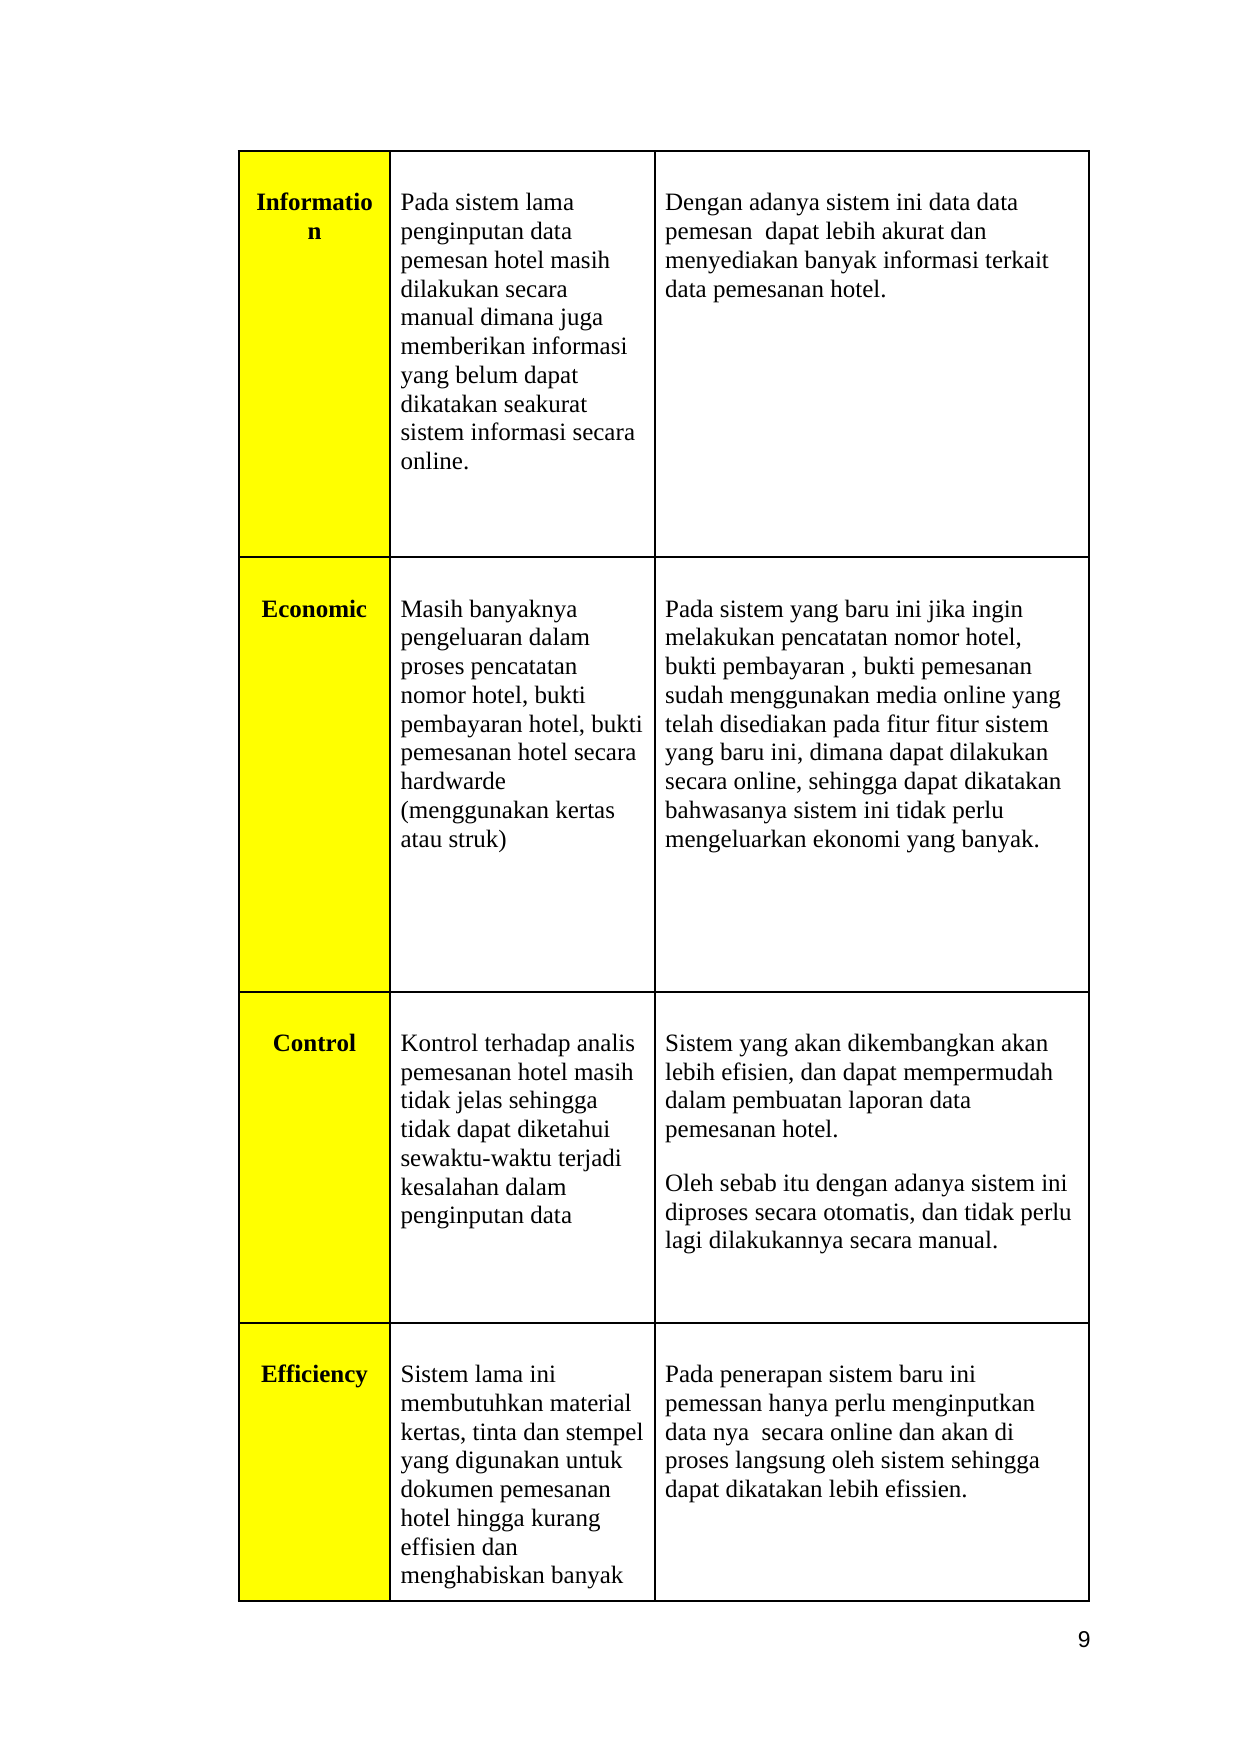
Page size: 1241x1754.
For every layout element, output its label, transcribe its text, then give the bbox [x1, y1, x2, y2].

table_cell Efficiency [240, 1324, 389, 1600]
table_cell Information [240, 152, 389, 556]
table_cell Economic [240, 558, 389, 991]
table_cell Sistem yang akan dikembangkan akan lebih efisien, dan dapat mempermudah dalam pembuatan laporan data pemesanan hotel. Oleh sebab itu dengan adanya sistem ini diproses secara otomatis, dan tidak perlu lagi dilakukannya secara manual. [656, 993, 1088, 1322]
table_cell Kontrol terhadap analis pemesanan hotel masih tidak jelas sehingga tidak dapat diketahui sewaktu-waktu terjadi kesalahan dalam penginputan data [391, 993, 654, 1322]
table_cell Dengan adanya sistem ini data data pemesan dapat lebih akurat dan menyediakan banyak informasi terkait data pemesanan hotel. [656, 152, 1088, 556]
table_cell Pada sistem lama penginputan data pemesan hotel masih dilakukan secara manual dimana juga memberikan informasi yang belum dapat dikatakan seakurat sistem informasi secara online. [391, 152, 654, 556]
table_cell Masih banyaknya pengeluaran dalam proses pencatatan nomor hotel, bukti pembayaran hotel, bukti pemesanan hotel secara hardwarde (menggunakan kertas atau struk) [391, 558, 654, 991]
table_cell Control [240, 993, 389, 1322]
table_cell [656, 1324, 1088, 1600]
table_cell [391, 1324, 654, 1600]
table_cell Pada sistem yang baru ini jika ingin melakukan pencatatan nomor hotel, bukti pembayaran , bukti pemesanan sudah menggunakan media online yang telah disediakan pada fitur fitur sistem yang baru ini, dimana dapat dilakukan secara online, sehingga dapat dikatakan bahwasanya sistem ini tidak perlu mengeluarkan ekonomi yang banyak. [656, 558, 1088, 991]
